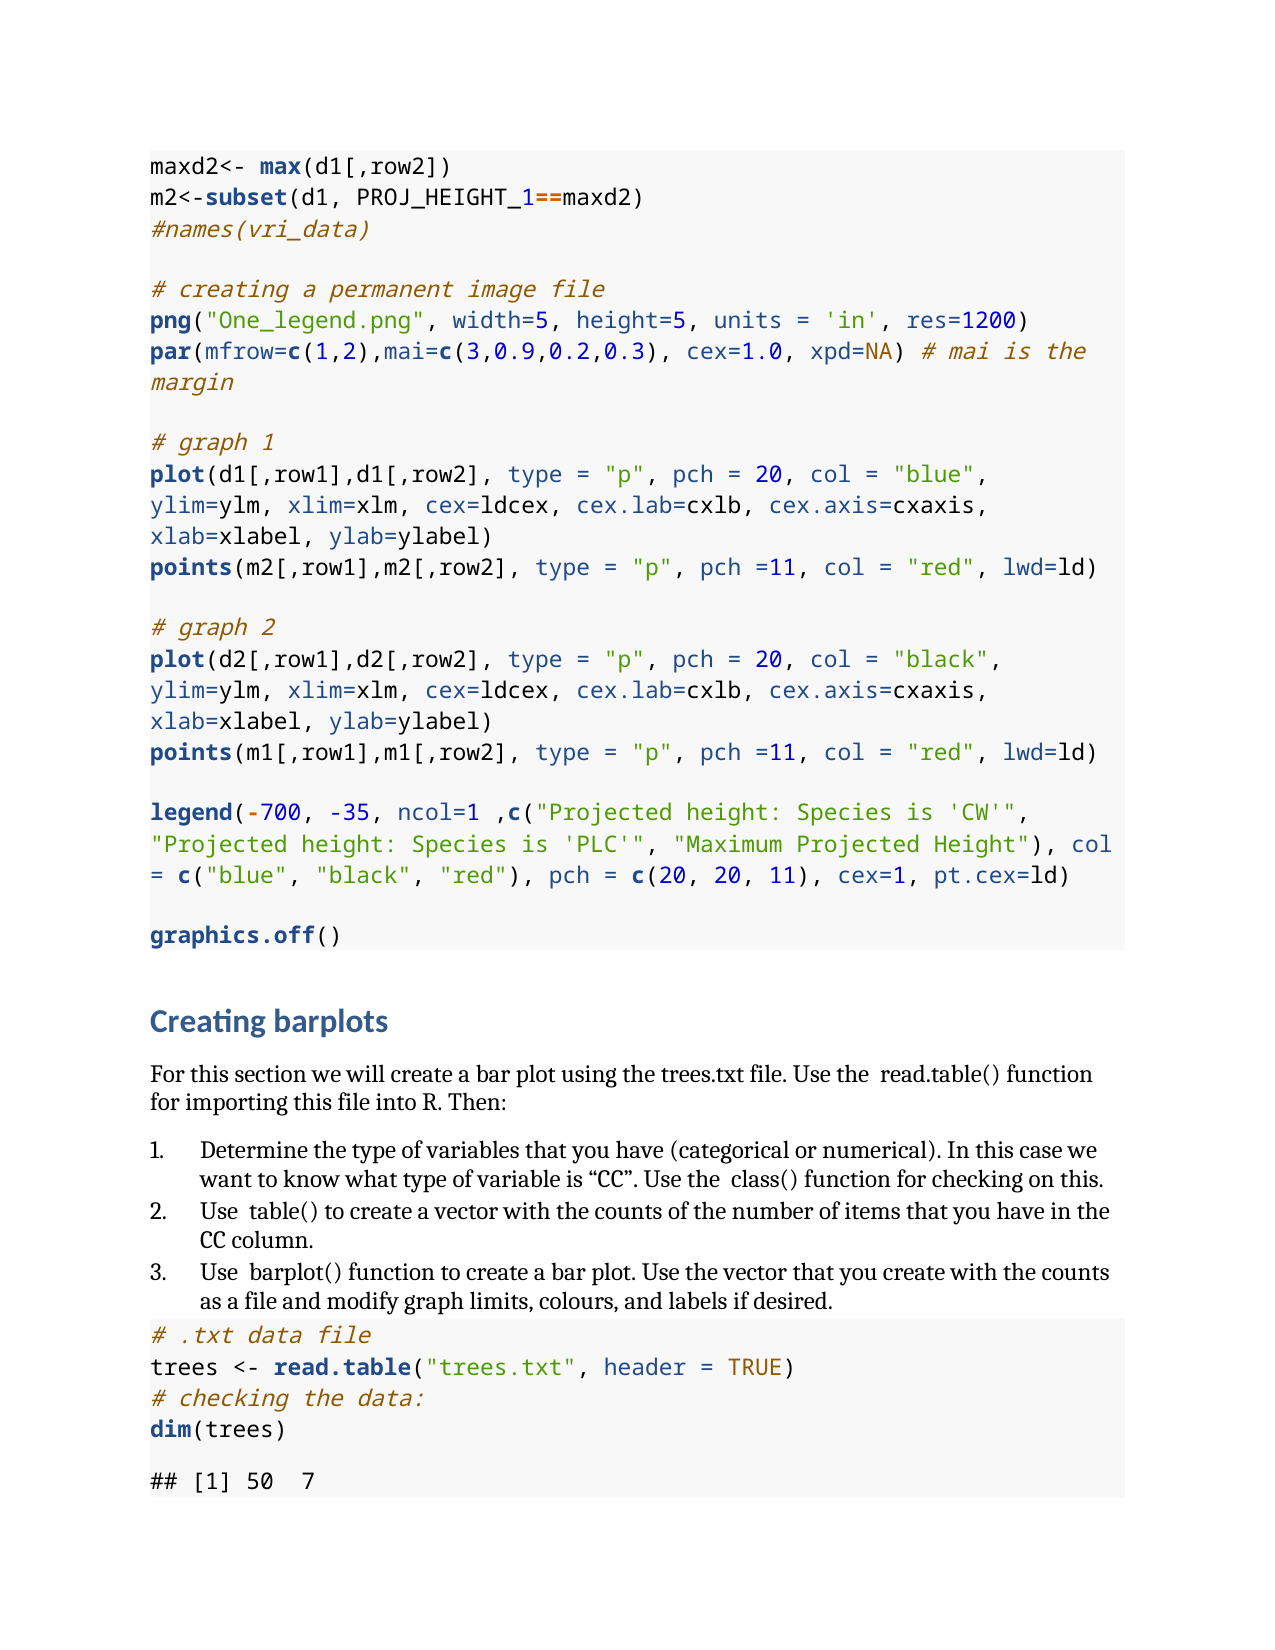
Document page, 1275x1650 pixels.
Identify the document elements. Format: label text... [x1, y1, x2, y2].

list Use barplot() function to create a bar plot. Use the vector that you create with the counts as a file and modify graph limits, colours, and labels if desired. [150, 1258, 1125, 1316]
text ## [1] 50 7 [150, 1465, 1125, 1497]
list Determine the type of variables that you have (categorical or numerical). In this case we want to know what type of variable is “CC”. Use the class() function for checking on this. [150, 1136, 1125, 1193]
text For this section we will create a bar plot using the trees.txt file. Use the read.table() function for importing this file into R. Then: [150, 1059, 1125, 1117]
list Use table() to create a vector with the counts of the number of items that you have in the CC column. [150, 1197, 1125, 1254]
text # .txt data file trees <- read.table("trees.txt", header = TRUE) # checking the data: dim(trees) [150, 1319, 1125, 1444]
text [150, 150, 1125, 950]
subtitle Creating barplots [150, 1000, 1125, 1041]
